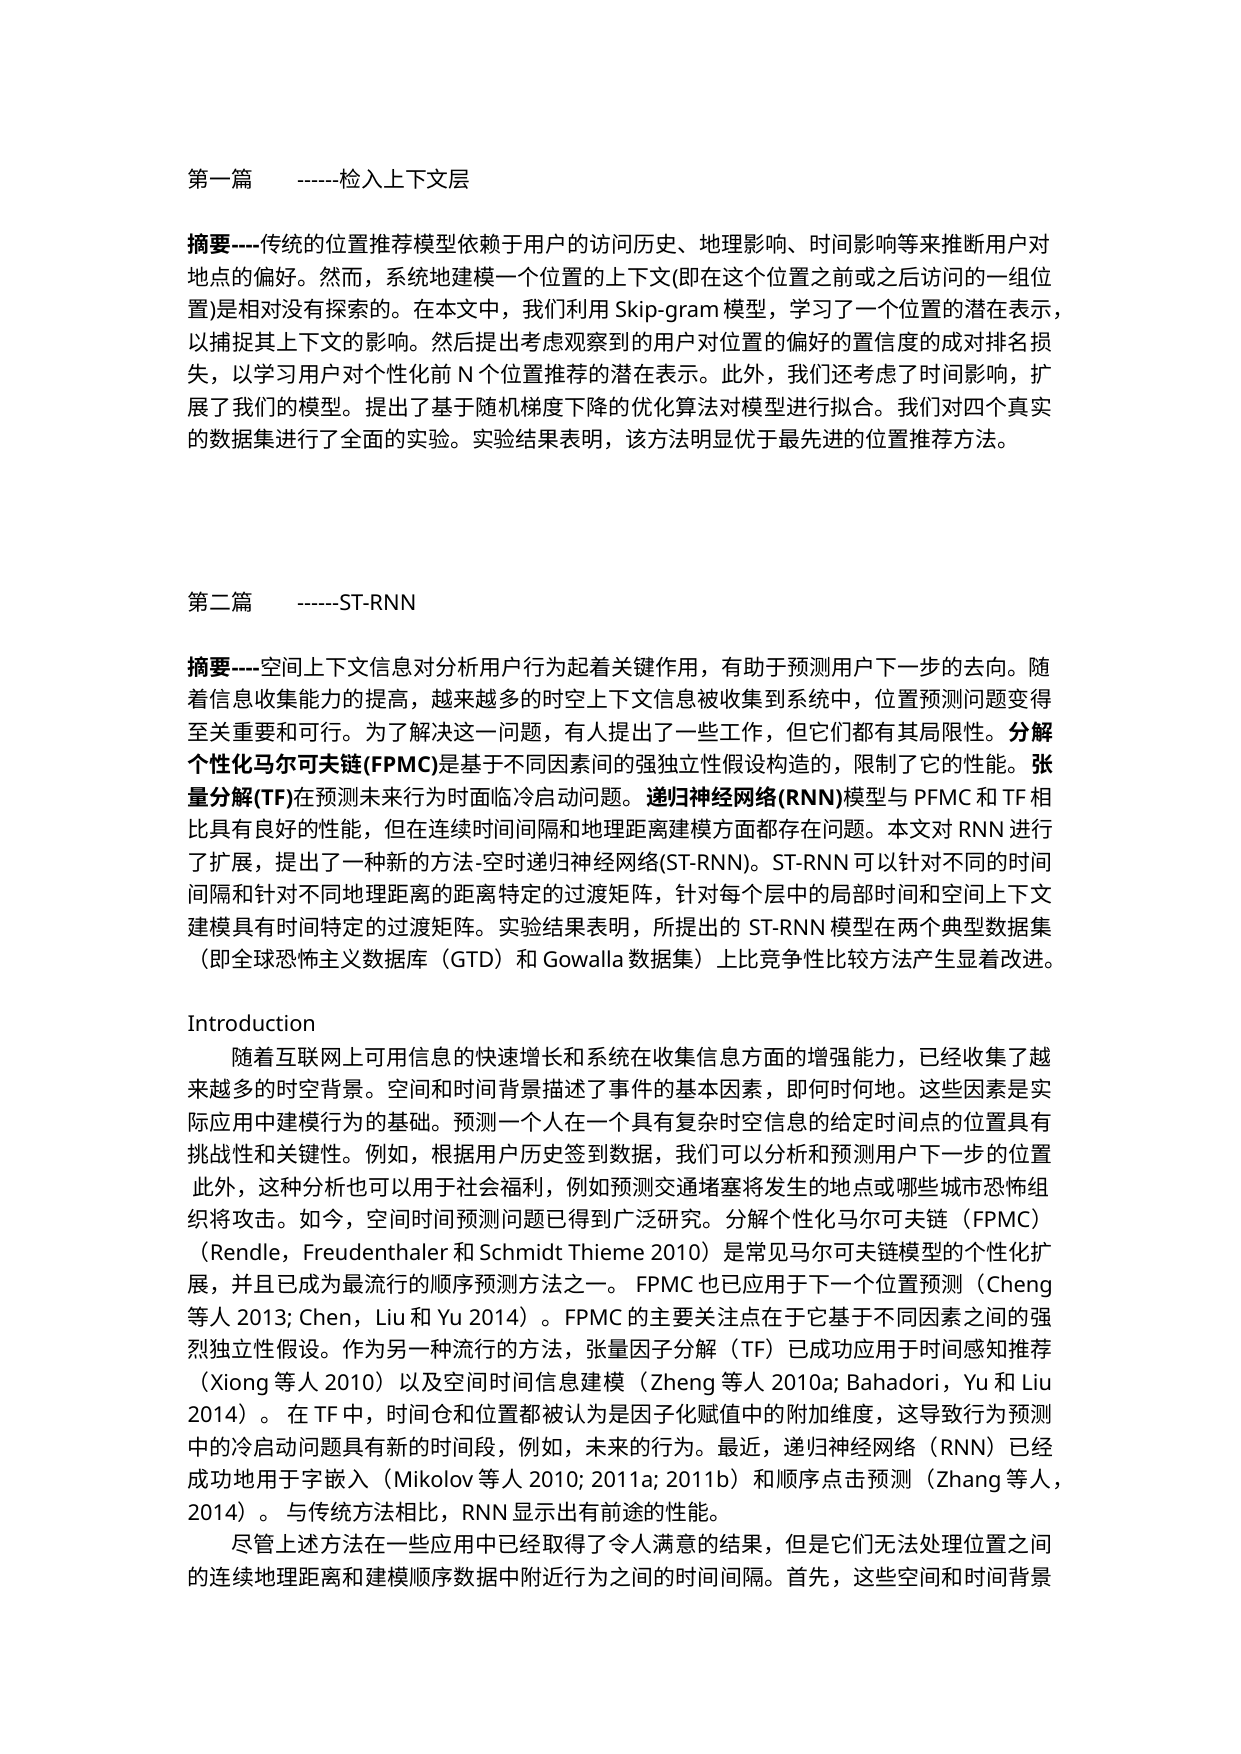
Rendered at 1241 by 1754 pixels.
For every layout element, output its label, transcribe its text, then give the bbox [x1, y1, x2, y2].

list ------ST-RNN [187, 584, 1053, 617]
text 摘要----传统的位置推荐模型依赖于用户的访问历史、地理影响、时间影响等来推断用户对地点的偏好。然而，系统地建模一个位置的上下文(即在这个位置之前或之后访问的一组位置)是相对没有探索的。在本文中，我们利用Skip-gram模型，学习了一个位置的潜在表示，以捕捉其上下文的影响。然后提出考虑观察到的用户对位置的偏好的置信度的成对排名损失，以学习用户对个性化前N个位置推荐的潜在表示。此外，我们还考虑了时间影响，扩展了我们的模型。提出了基于随机梯度下降的优化算法对模型进行拟合。我们对四个真实的数据集进行了全面的实验。实验结果表明，该方法明显优于最先进的位置推荐方法。 [187, 227, 1053, 454]
text 摘要----空间上下文信息对分析用户行为起着关键作用，有助于预测用户下一步的去向。随着信息收集能力的提高，越来越多的时空上下文信息被收集到系统中，位置预测问题变得至关重要和可行。为了解决这一问题，有人提出了一些工作，但它们都有其局限性。分解个性化马尔可夫链(FPMC)是基于不同因素间的强独立性假设构造的，限制了它的性能。张量分解(TF)在预测未来行为时面临冷启动问题。递归神经网络(RNN)模型与PFMC和TF相比具有良好的性能，但在连续时间间隔和地理距离建模方面都存在问题。本文对RNN进行了扩展，提出了一种新的方法-空时递归神经网络(ST-RNN)。ST-RNN可以针对不同的时间间隔和针对不同地理距离的距离特定的过渡矩阵，针对每个层中的局部时间和空间上下文建模具有时间特定的过渡矩阵。实验结果表明，所提出的ST-RNN模型在两个典型数据集（即全球恐怖主义数据库（GTD）和Gowalla数据集）上比竞争性比较方法产生显着改进。 [187, 649, 1053, 974]
text 随着互联网上可用信息的快速增长和系统在收集信息方面的增强能力，已经收集了越来越多的时空背景。空间和时间背景描述了事件的基本因素，即何时何地。这些因素是实际应用中建模行为的基础。预测一个人在一个具有复杂时空信息的给定时间点的位置具有挑战性和关键性。例如，根据用户历史签到数据，我们可以分析和预测用户下一步的位置。 此外，这种分析也可以用于社会福利，例如预测交通堵塞将发生的地点或哪些城市恐怖组织将攻击。如今，空间时间预测问题已得到广泛研究。分解个性化马尔可夫链（FPMC）（Rendle，Freudenthaler和Schmidt Thieme 2010）是常见马尔可夫链模型的个性化扩展，并且已成为最流行的顺序预测方法之一。 FPMC也已应用于下一个位置预测（Cheng等人2013; Chen，Liu和Yu 2014）。FPMC的主要关注点在于它基于不同因素之间的强烈独立性假设。作为另一种流行的方法，张量因子分解（TF）已成功应用于时间感知推荐（Xiong等人2010）以及空间时间信息建模（Zheng等人2010a; Bahadori，Yu和Liu 2014）。 在TF中，时间仓和位置都被认为是因子化赋值中的附加维度，这导致行为预测中的冷启动问题具有新的时间段，例如，未来的行为。最近，递归神经网络（RNN）已经成功地用于字嵌入（Mikolov等人2010; 2011a; 2011b）和顺序点击预测（Zhang等人，2014）。 与传统方法相比，RNN显示出有前途的性能。 [187, 1039, 1053, 1527]
list ------检入上下文层 [187, 162, 1053, 194]
text Introduction [187, 1007, 1053, 1039]
